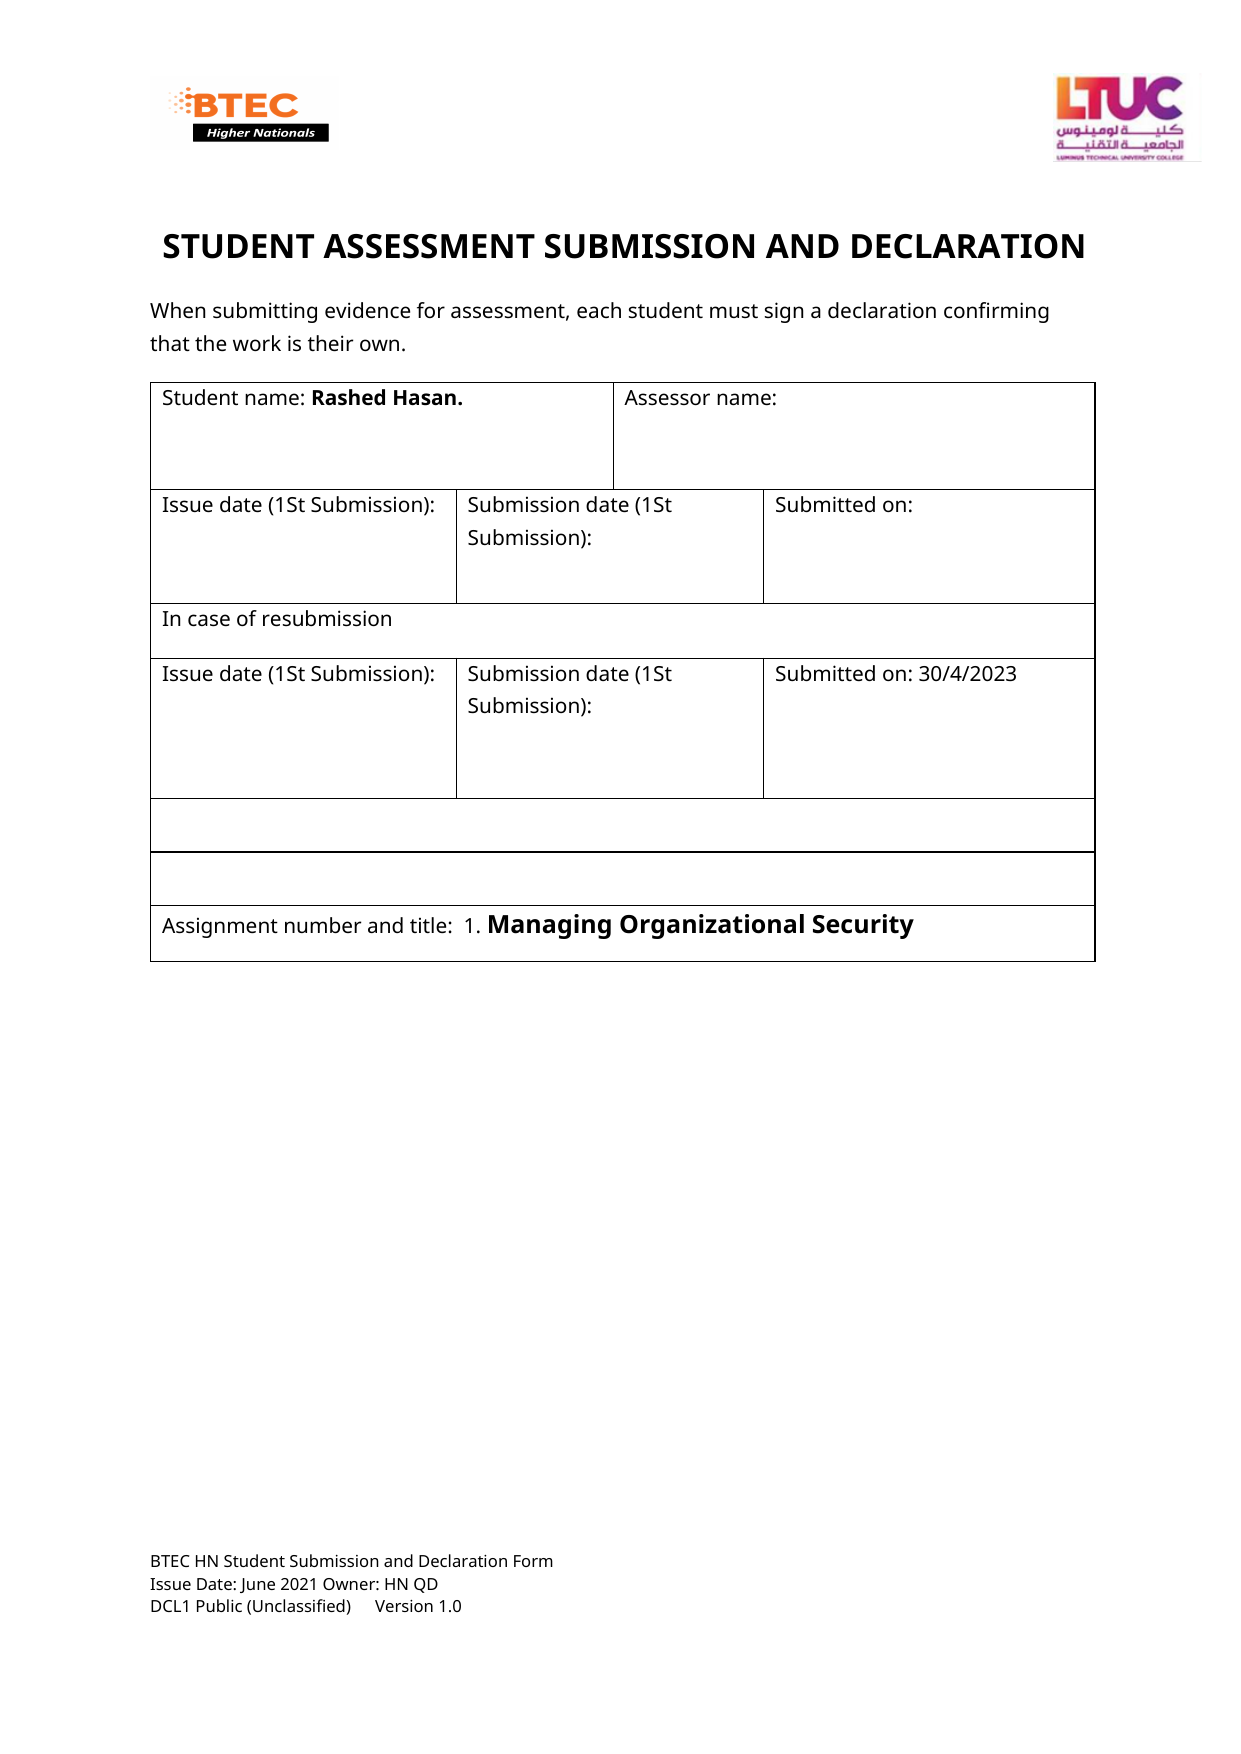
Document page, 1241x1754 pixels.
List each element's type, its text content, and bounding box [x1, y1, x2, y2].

picture [1053, 73, 1202, 163]
table_cell [151, 799, 1094, 851]
table_cell Issue date (1St Submission): [151, 659, 456, 797]
table_cell Assignment number and title: 1. Managing Organizational Security [151, 906, 1094, 961]
table_cell Issue date (1St Submission): [151, 490, 456, 603]
table_header Assessor name: [614, 383, 1094, 489]
text When submitting evidence for assessment, each student must sign a declaration confirming that the work is their own. [150, 296, 1090, 357]
table_cell Submitted on: 30/4/2023 [764, 659, 1094, 797]
table_cell Submission date (1St Submission): [457, 659, 763, 797]
table_cell Submission date (1St Submission): [457, 490, 763, 603]
picture [150, 76, 339, 150]
table_cell [151, 853, 1094, 905]
table_cell Submitted on: [764, 490, 1094, 603]
table_cell In case of resubmission [151, 604, 1094, 658]
table_header Student name: Rashed Hasan. [151, 383, 613, 489]
text Student Assessment Submission and Declaration [150, 223, 1090, 268]
